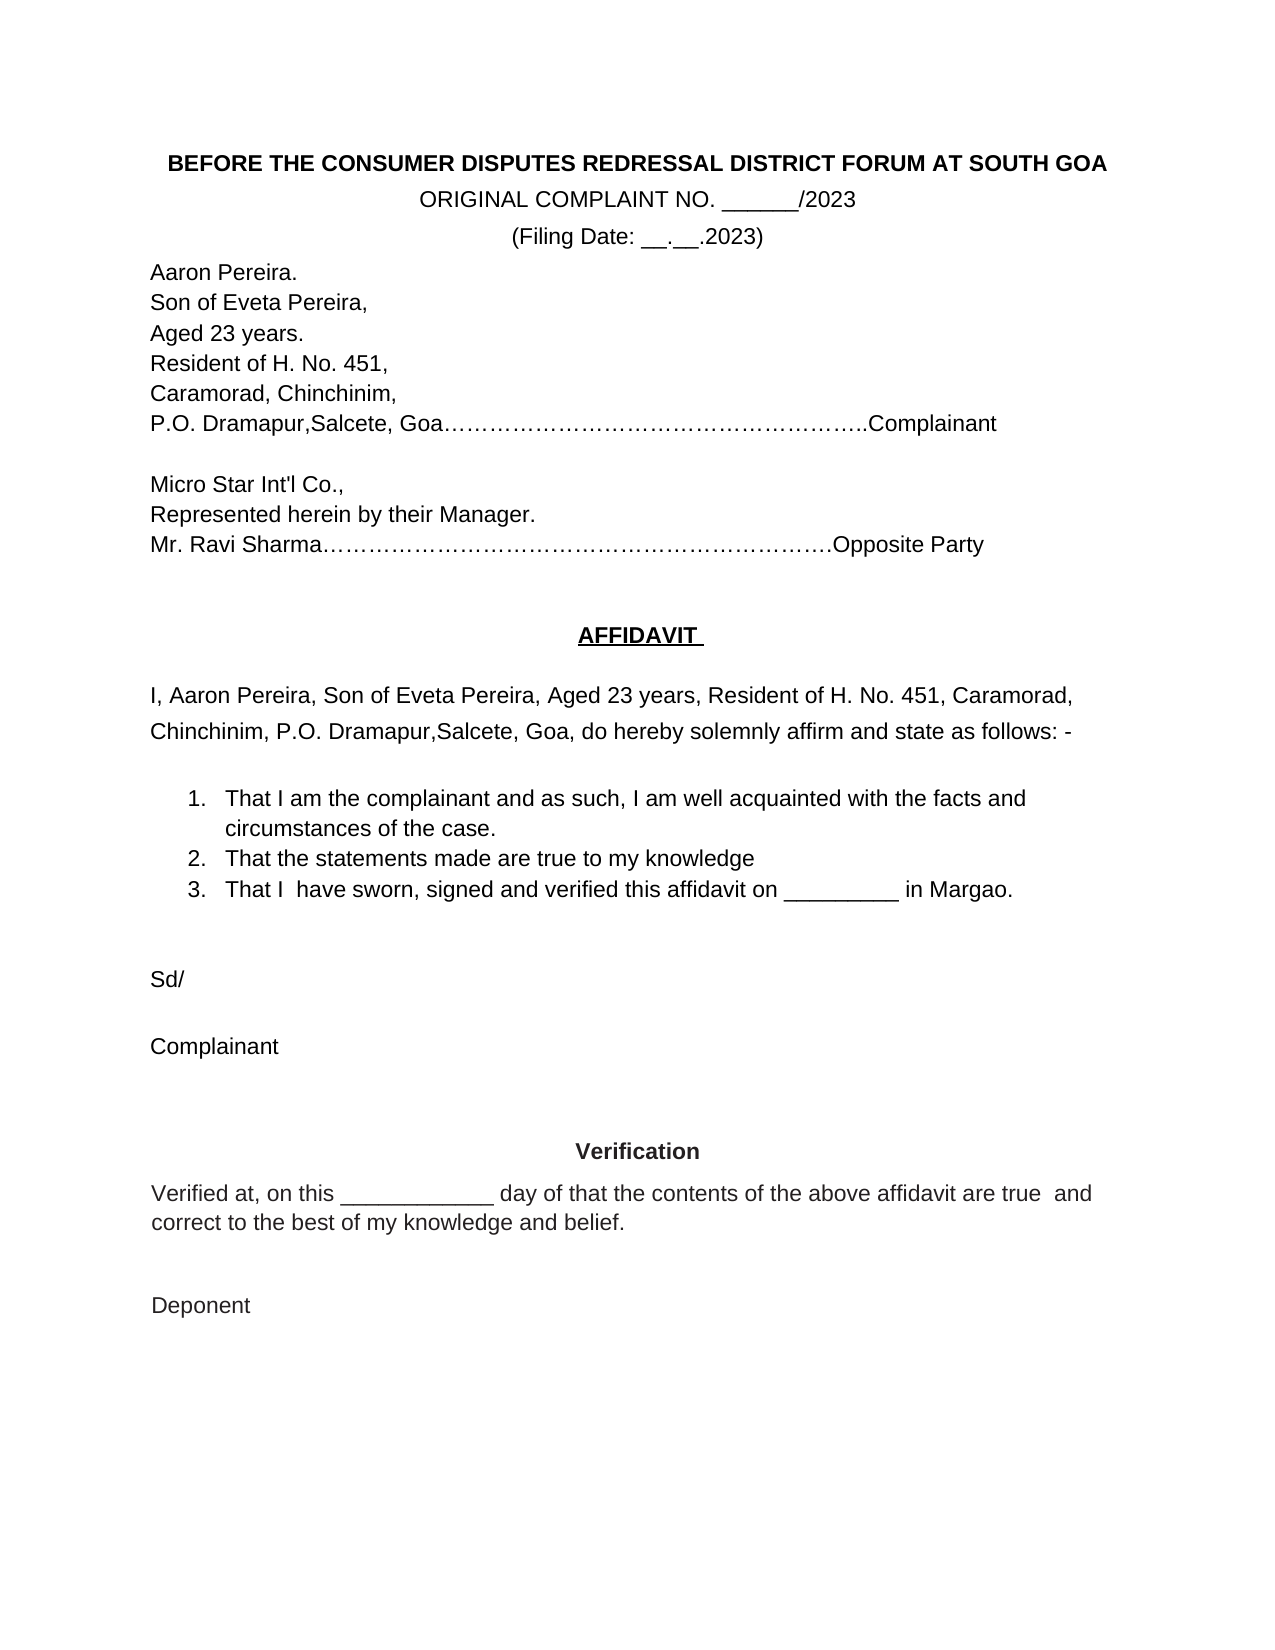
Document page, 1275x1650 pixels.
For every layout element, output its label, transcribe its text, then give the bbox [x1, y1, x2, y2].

text AFFIDAVIT [150, 622, 1125, 648]
text Aged 23 years. [150, 319, 1125, 346]
text Deponent [151, 1292, 1125, 1318]
text Represented herein by their Manager. [150, 501, 1125, 527]
text BEFORE THE CONSUMER DISPUTES REDRESSAL DISTRICT FORUM AT SOUTH GOA [150, 150, 1125, 176]
text I, Aaron Pereira, Son of Eveta Pereira, Aged 23 years, Resident of H. No. 451, Caramorad, Chinchinim, P.O. Dramapur,Salcete, Goa, do hereby solemnly affirm and state as follows: - [150, 682, 1125, 745]
text Sd/ [150, 966, 1125, 992]
text Aaron Pereira. [150, 259, 1125, 285]
text (Filing Date: __.__.2023) [150, 223, 1125, 249]
text Micro Star Int'l Co., [150, 471, 1125, 497]
text Verification [150, 1138, 1125, 1164]
list That I have sworn, signed and verified this affidavit on _________ in Margao. [187, 876, 1125, 902]
text ORIGINAL COMPLAINT NO. ______/2023 [150, 186, 1125, 213]
text Resident of H. No. 451, [150, 350, 1125, 376]
text P.O. Dramapur,Salcete, Goa………………………………………………..Complainant [150, 410, 1125, 436]
text Mr. Ravi Sharma………………………………………………………….Opposite Party [150, 531, 1125, 557]
list That the statements made are true to my knowledge [187, 845, 1125, 872]
list That I am the complainant and as such, I am well acquainted with the facts and circumstances of the case. [187, 785, 1125, 841]
text Verified at, on this ____________ day of that the contents of the above affidavit are true and correct to the best of my knowledge and belief. [151, 1180, 1123, 1235]
text Caramorad, Chinchinim, [150, 380, 1125, 406]
text Son of Eveta Pereira, [150, 289, 1125, 316]
text Complainant [150, 1033, 1125, 1059]
